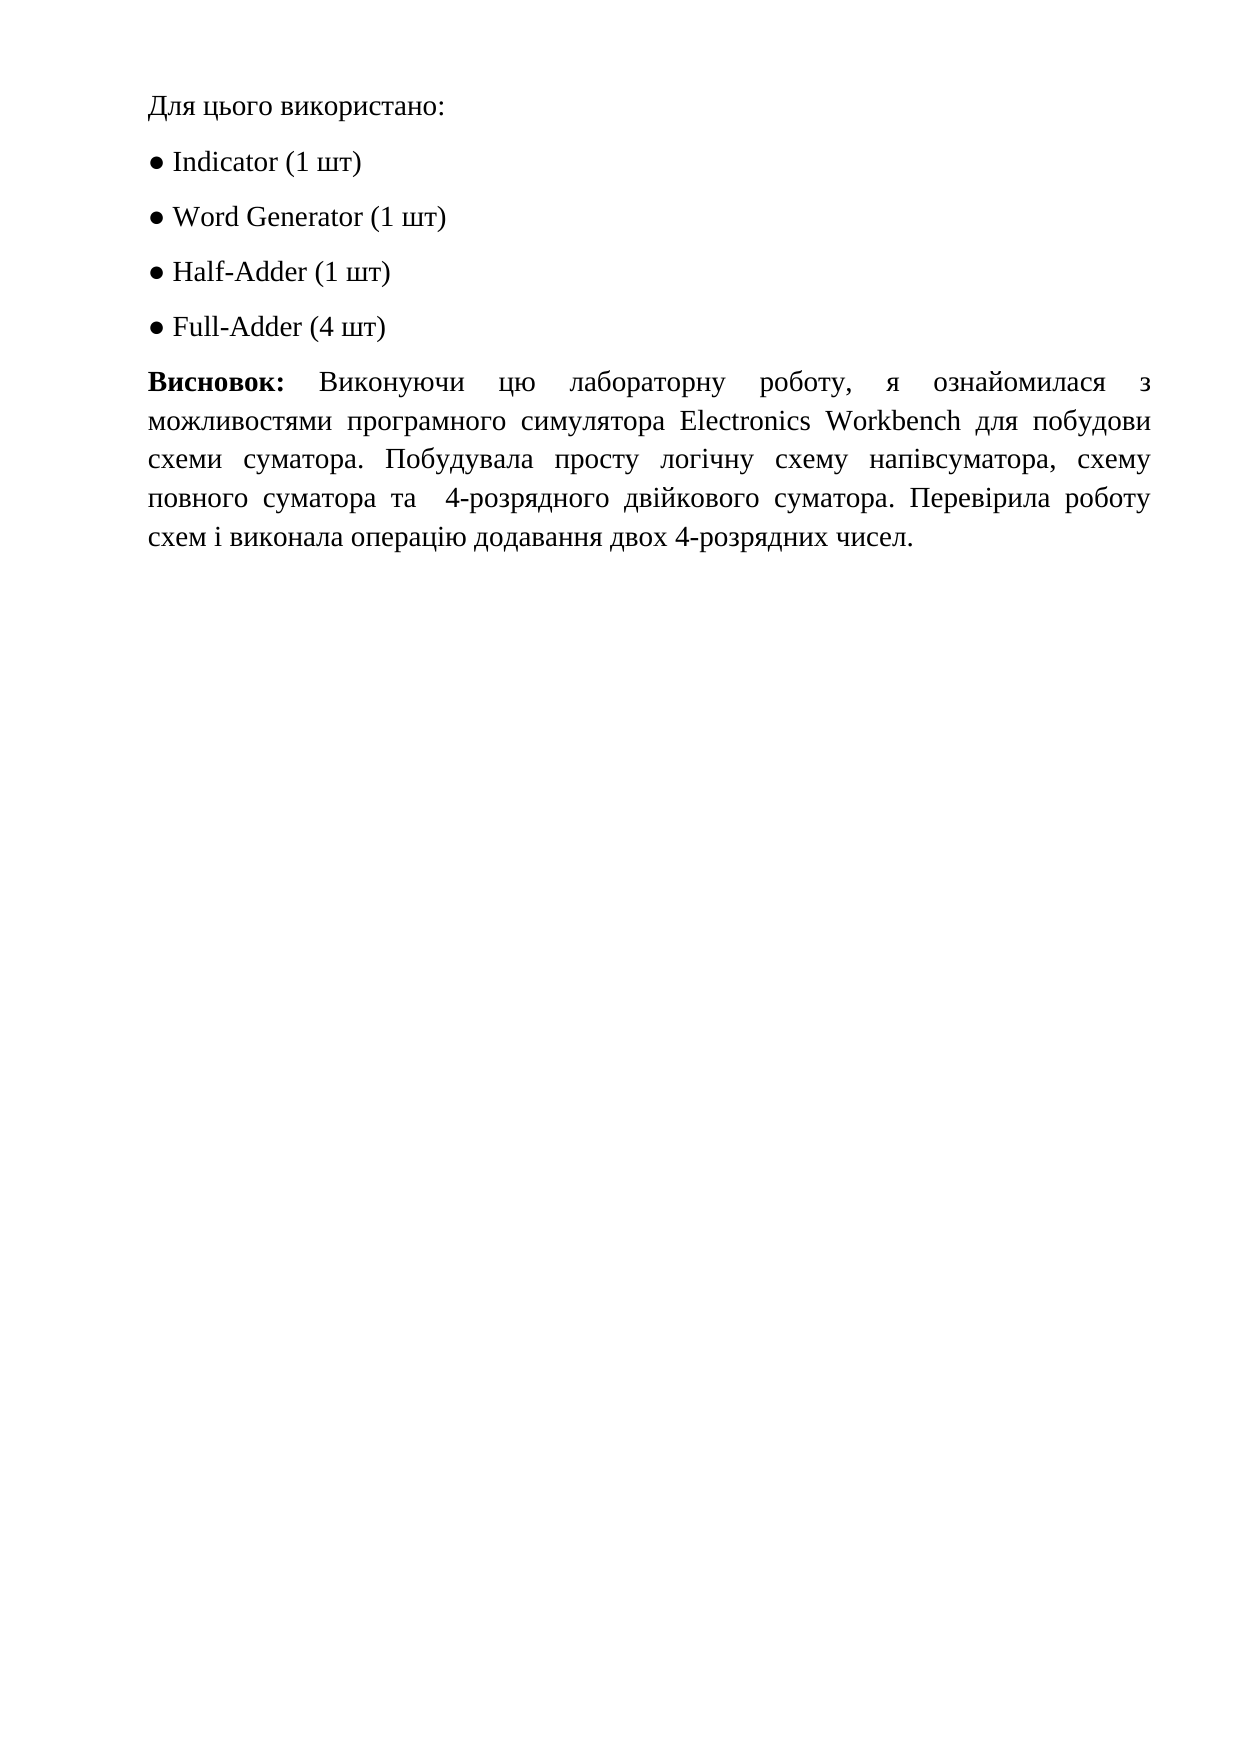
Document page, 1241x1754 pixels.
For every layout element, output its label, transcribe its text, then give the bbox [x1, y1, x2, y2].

text ● Indicator (1 шт) [148, 144, 1152, 177]
text Висновок: Виконуючи цю лабораторну роботу, я ознайомилася з можливостями програмного симулятора Electronics Workbench для побудови схеми суматора. Побудувала просту логічну схему напівсуматора, схему повного суматора та 4-розрядного двійкового суматора. Перевірила роботу схем і виконала операцію додавання двох 4-розрядних чисел. [148, 364, 1152, 552]
text ● Full-Adder (4 шт) [148, 309, 1152, 343]
text ● Half-Adder (1 шт) [148, 254, 1152, 288]
text ● Word Generator (1 шт) [148, 199, 1152, 232]
text Для цього використано: [148, 88, 1152, 122]
